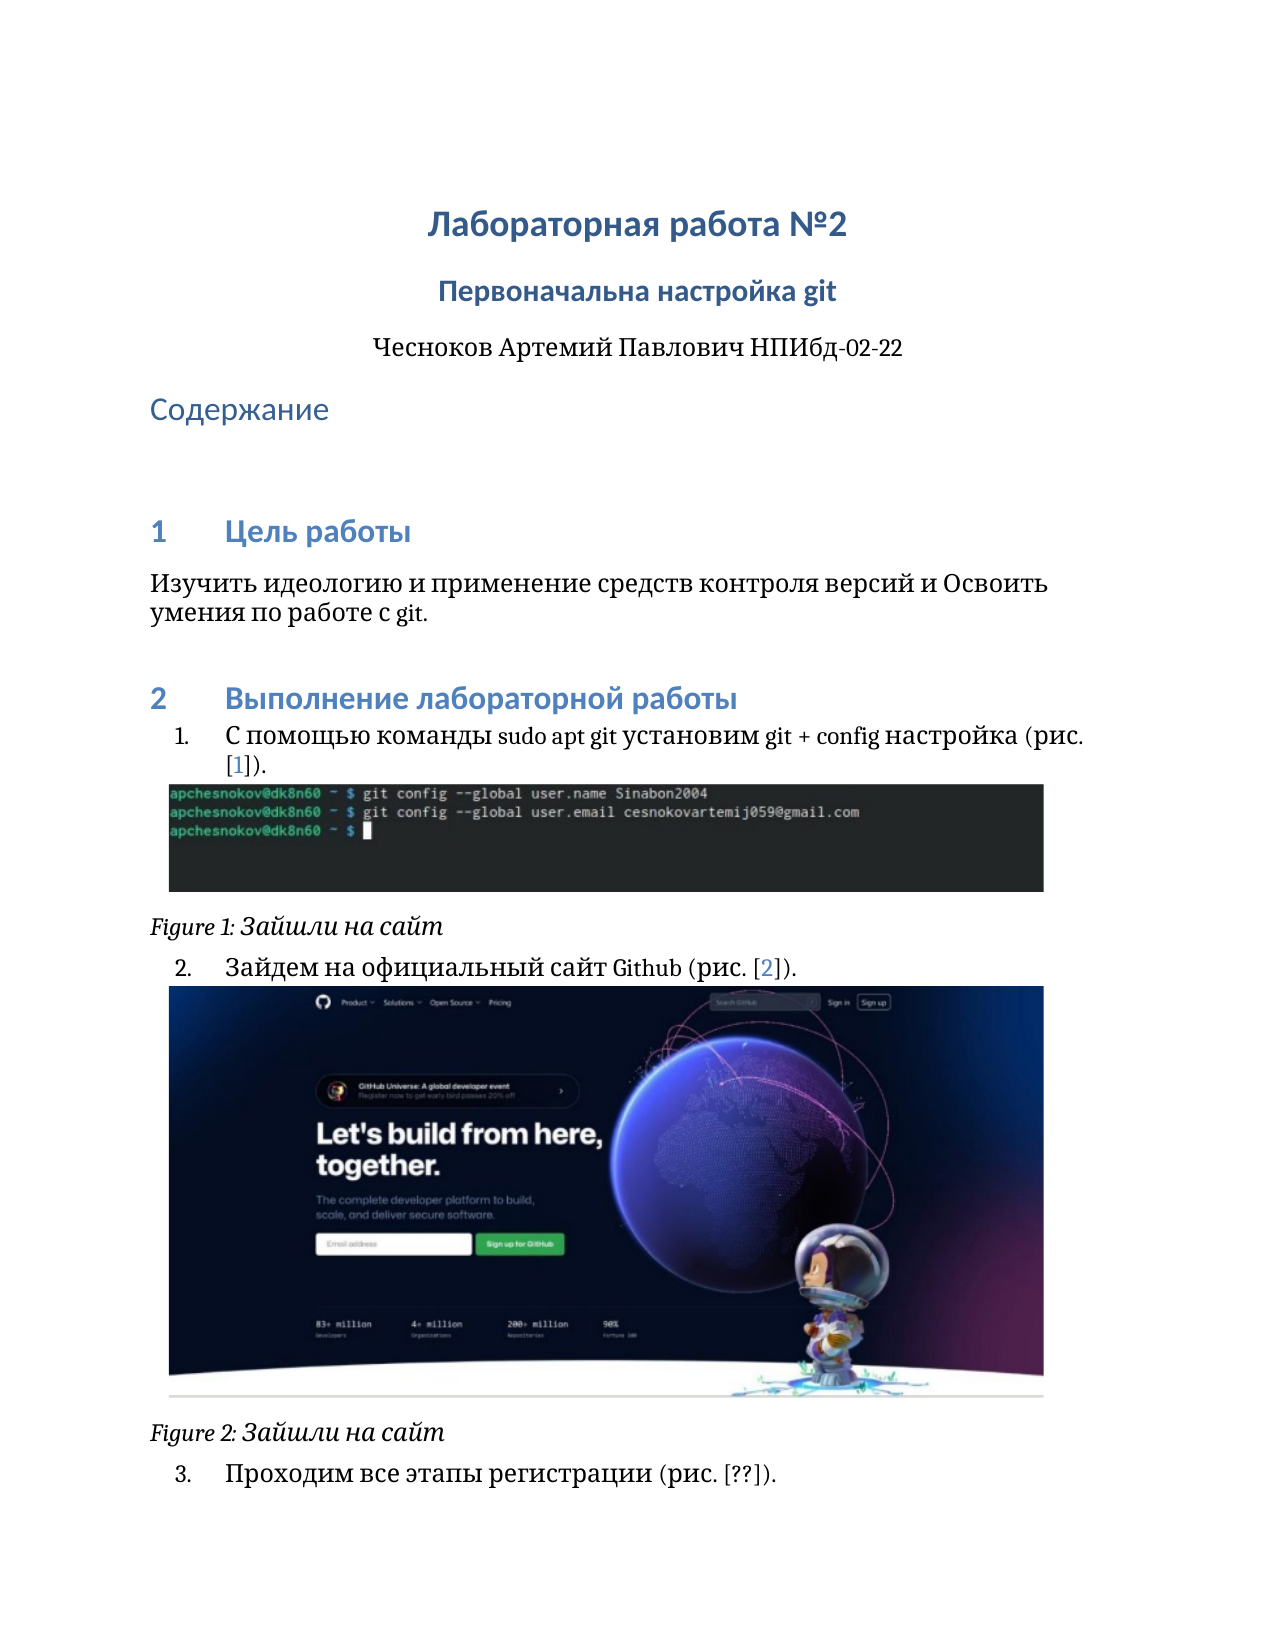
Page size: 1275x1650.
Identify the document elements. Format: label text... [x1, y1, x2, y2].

list С помощью команды sudo apt git установим git + config настройка (рис. [1]). [175, 722, 1125, 779]
text Figure 1: Зайшли на сайт [150, 913, 1125, 941]
text Чесноков Артемий Павлович НПИбд-02-22 [150, 334, 1125, 363]
list Зайдем на официальный сайт Github (рис. [2]). [175, 954, 1125, 983]
subtitle 2 Выполнение лабораторной работы [150, 677, 1125, 718]
picture [168, 783, 1044, 892]
list Проходим все этапы регистрации (рис. [??]). [175, 1460, 1125, 1489]
text Figure 2: Зайшли на сайт [150, 1419, 1125, 1447]
text Изучить идеологию и применение средств контроля версий и Освоить умения по работе с git. [150, 570, 1125, 627]
subtitle Первоначальна настройка git [150, 271, 1125, 309]
picture [168, 986, 1044, 1398]
title Лабораторная работа №2 [150, 200, 1125, 246]
subtitle 1 Цель работы [150, 510, 1125, 551]
